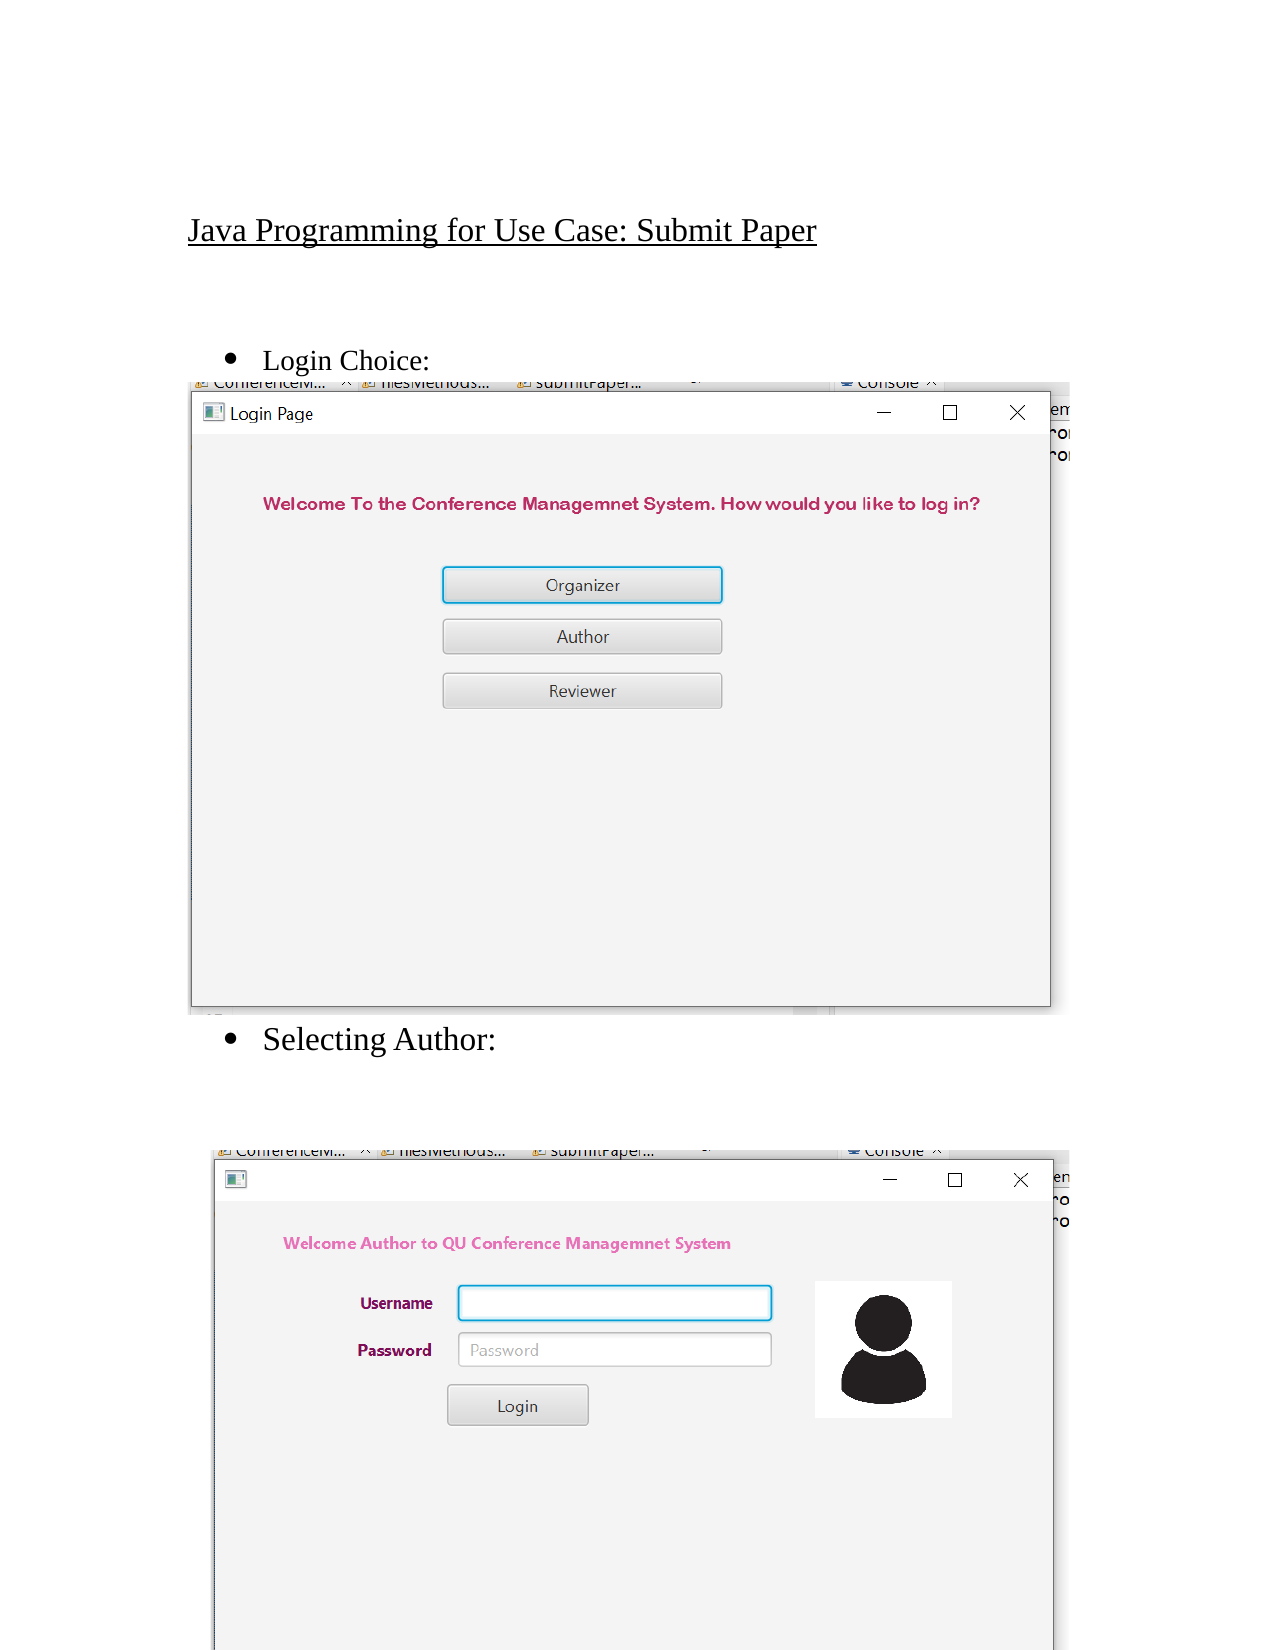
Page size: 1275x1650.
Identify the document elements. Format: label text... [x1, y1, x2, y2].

picture [187, 382, 1070, 1015]
list Selecting Author: [225, 1019, 1125, 1057]
list Login Choice: [225, 343, 1125, 377]
list Java Programming for Use Case: Submit Paper [187, 211, 1125, 249]
picture [210, 1150, 1070, 1650]
